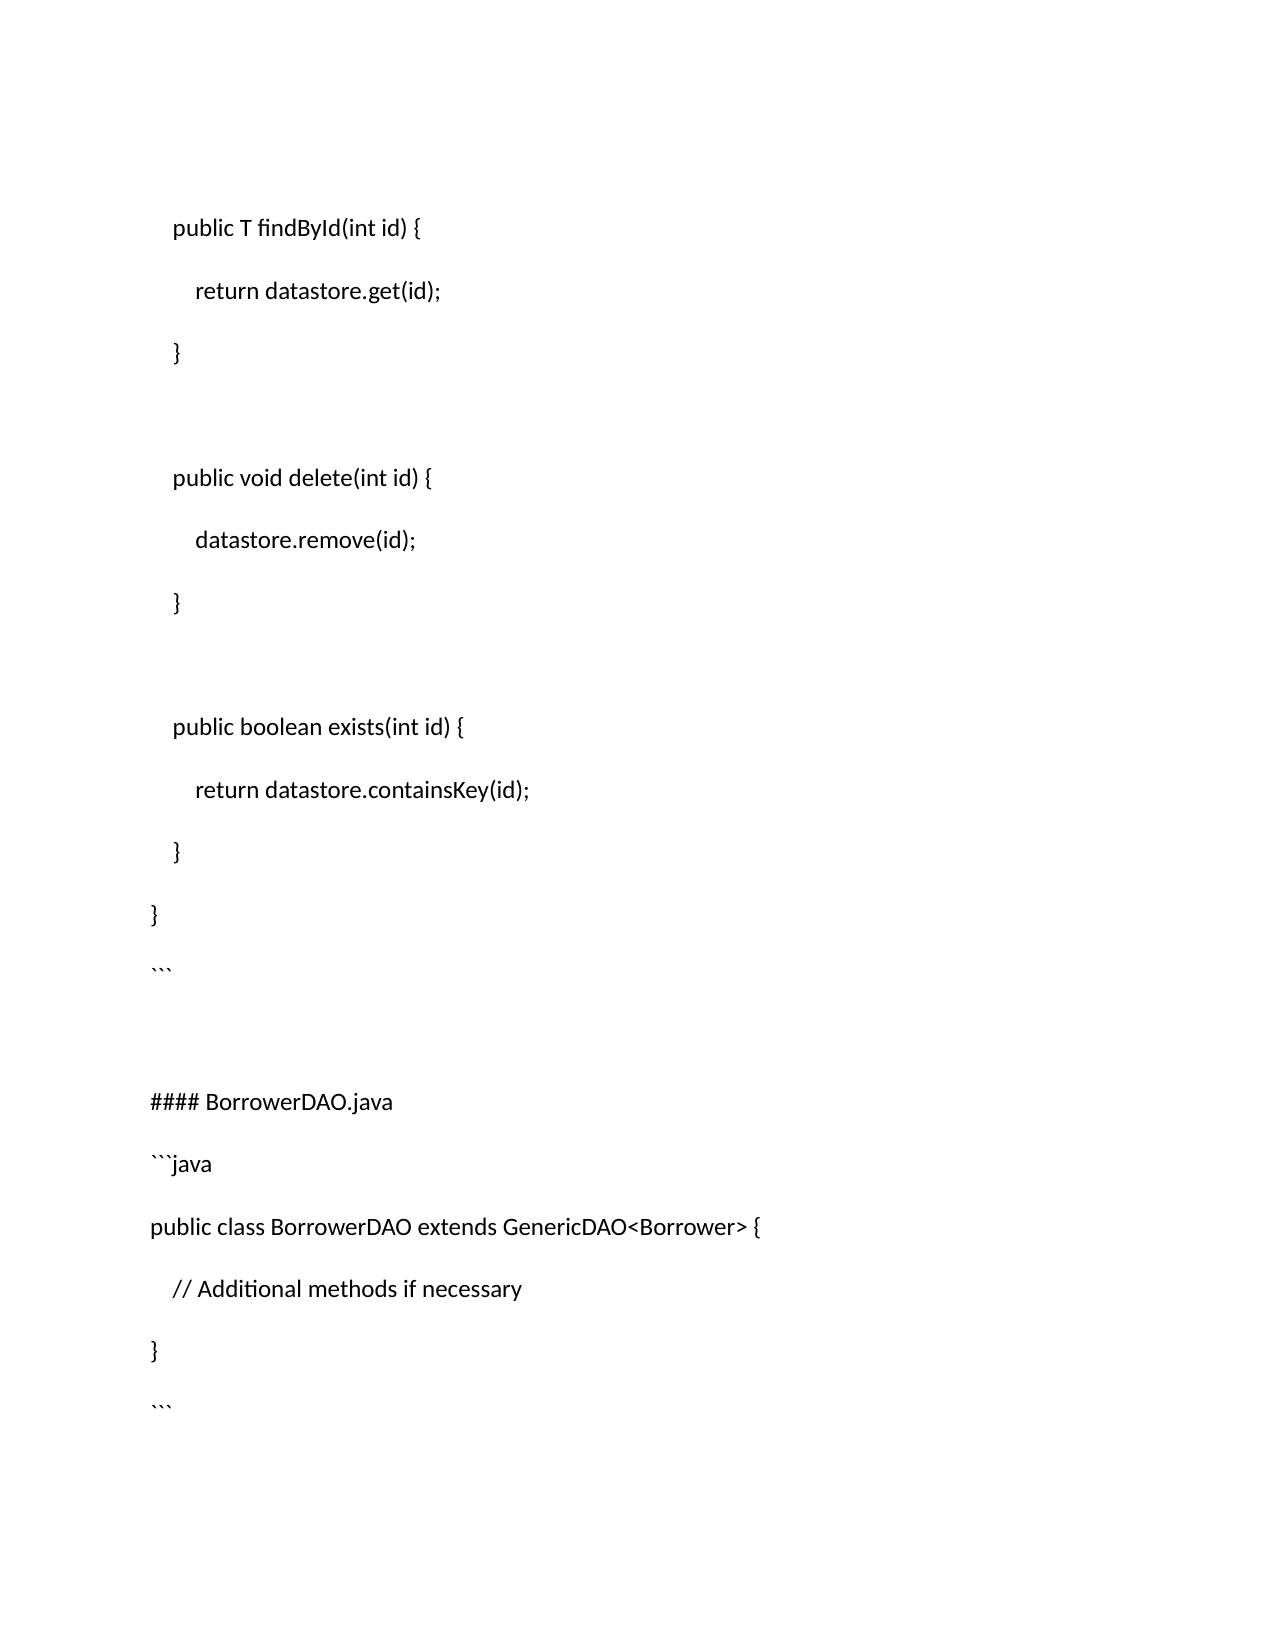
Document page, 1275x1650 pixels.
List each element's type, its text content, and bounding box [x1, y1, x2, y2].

text public void delete(int id) { [150, 462, 1125, 492]
text datastore.remove(id); [150, 524, 1125, 555]
text ``` [150, 961, 1125, 992]
text ``` [150, 1398, 1125, 1428]
text return datastore.get(id); [150, 275, 1125, 305]
text public class BorrowerDAO extends GenericDAO<Borrower> { [150, 1211, 1125, 1241]
text // Additional methods if necessary [150, 1273, 1125, 1304]
text } [150, 1336, 1125, 1366]
text } [150, 587, 1125, 617]
text public boolean exists(int id) { [150, 712, 1125, 742]
text } [150, 899, 1125, 929]
text #### BorrowerDAO.java [150, 1086, 1125, 1116]
text return datastore.containsKey(id); [150, 774, 1125, 804]
text } [150, 337, 1125, 368]
text } [150, 836, 1125, 867]
text public T findById(int id) { [150, 212, 1125, 243]
text ```java [150, 1148, 1125, 1179]
